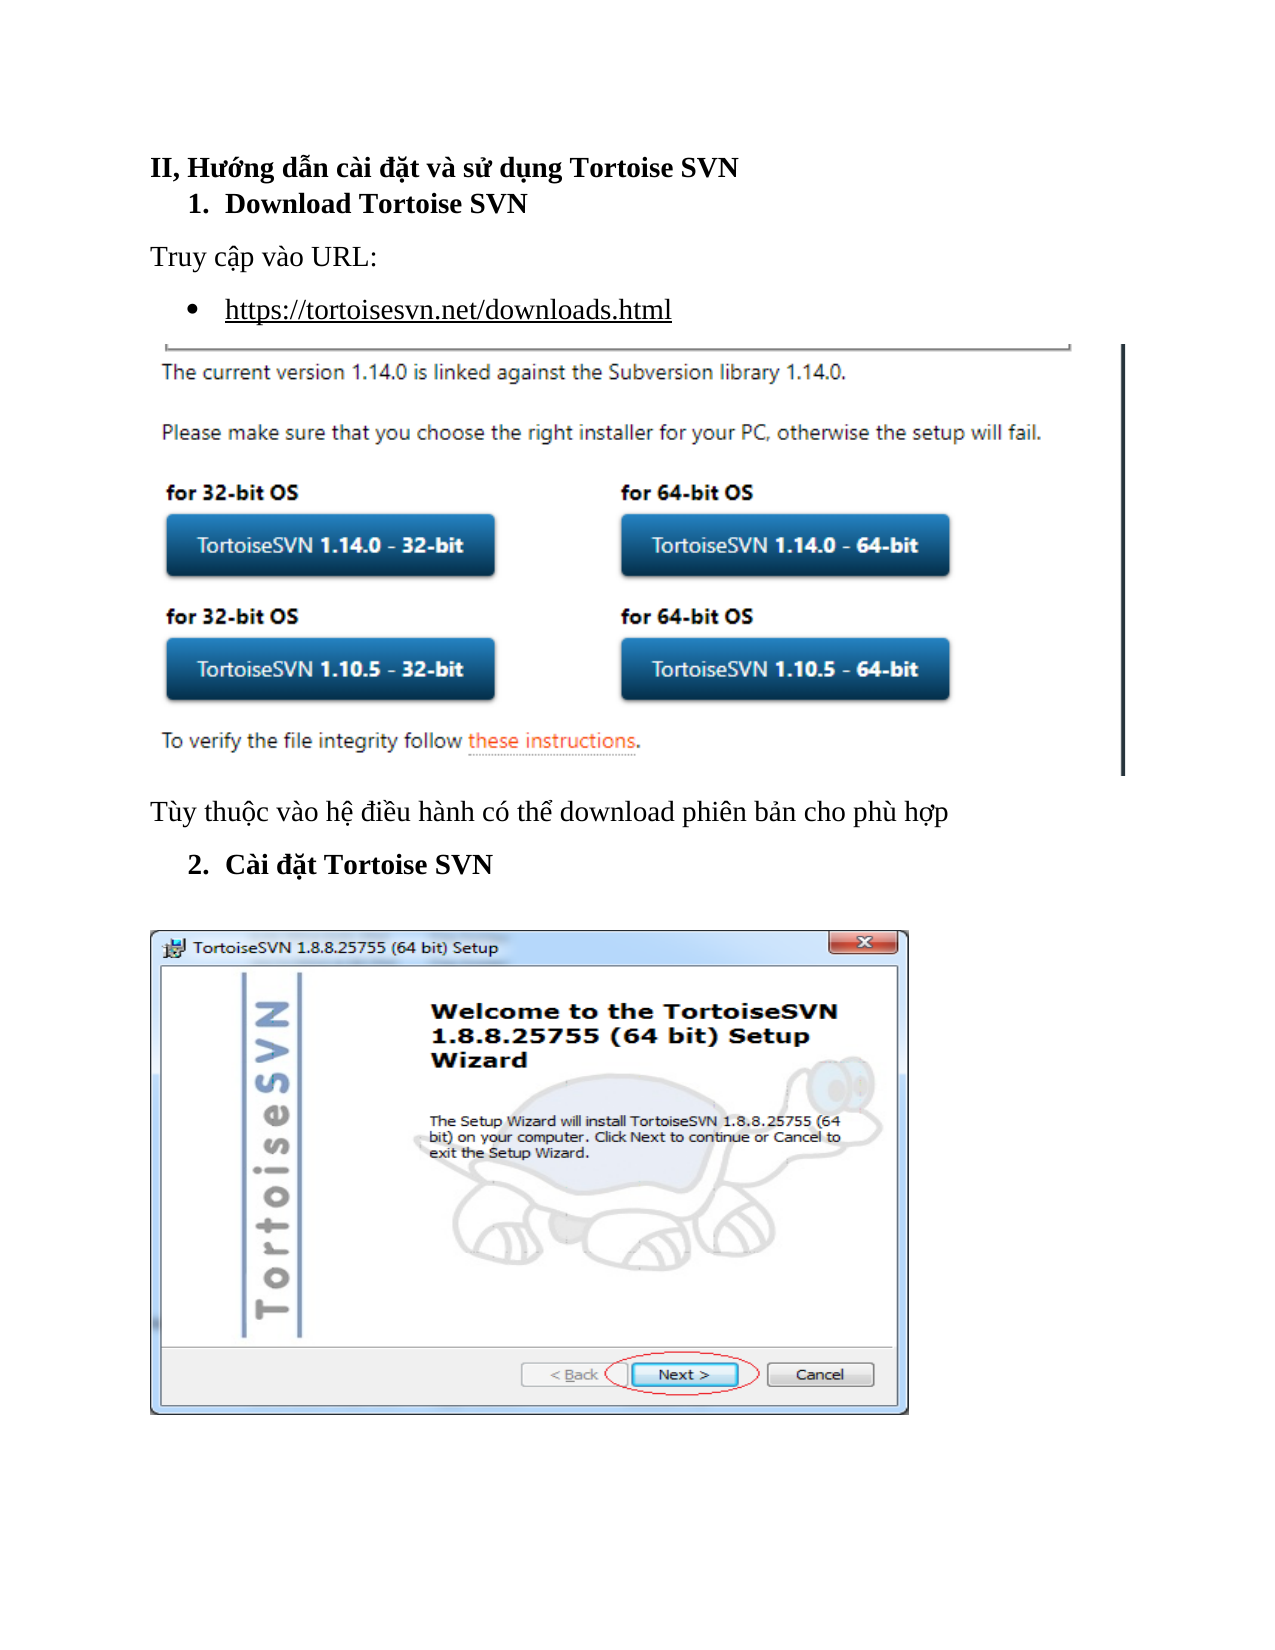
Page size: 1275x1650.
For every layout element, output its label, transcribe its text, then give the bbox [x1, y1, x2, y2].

list Cài đặt Tortoise SVN [187, 847, 1125, 881]
subtitle II, Hướng dẫn cài đặt và sử dụng Tortoise SVN [150, 150, 1125, 183]
picture [150, 930, 909, 1415]
text Tùy thuộc vào hệ điều hành có thể download phiên bản cho phù hợp [150, 794, 1125, 828]
list https://tortoisesvn.net/downloads.html [187, 292, 1125, 325]
picture [150, 344, 1125, 776]
list Download Tortoise SVN [187, 186, 1125, 220]
text Truy cập vào URL: [150, 239, 1125, 272]
